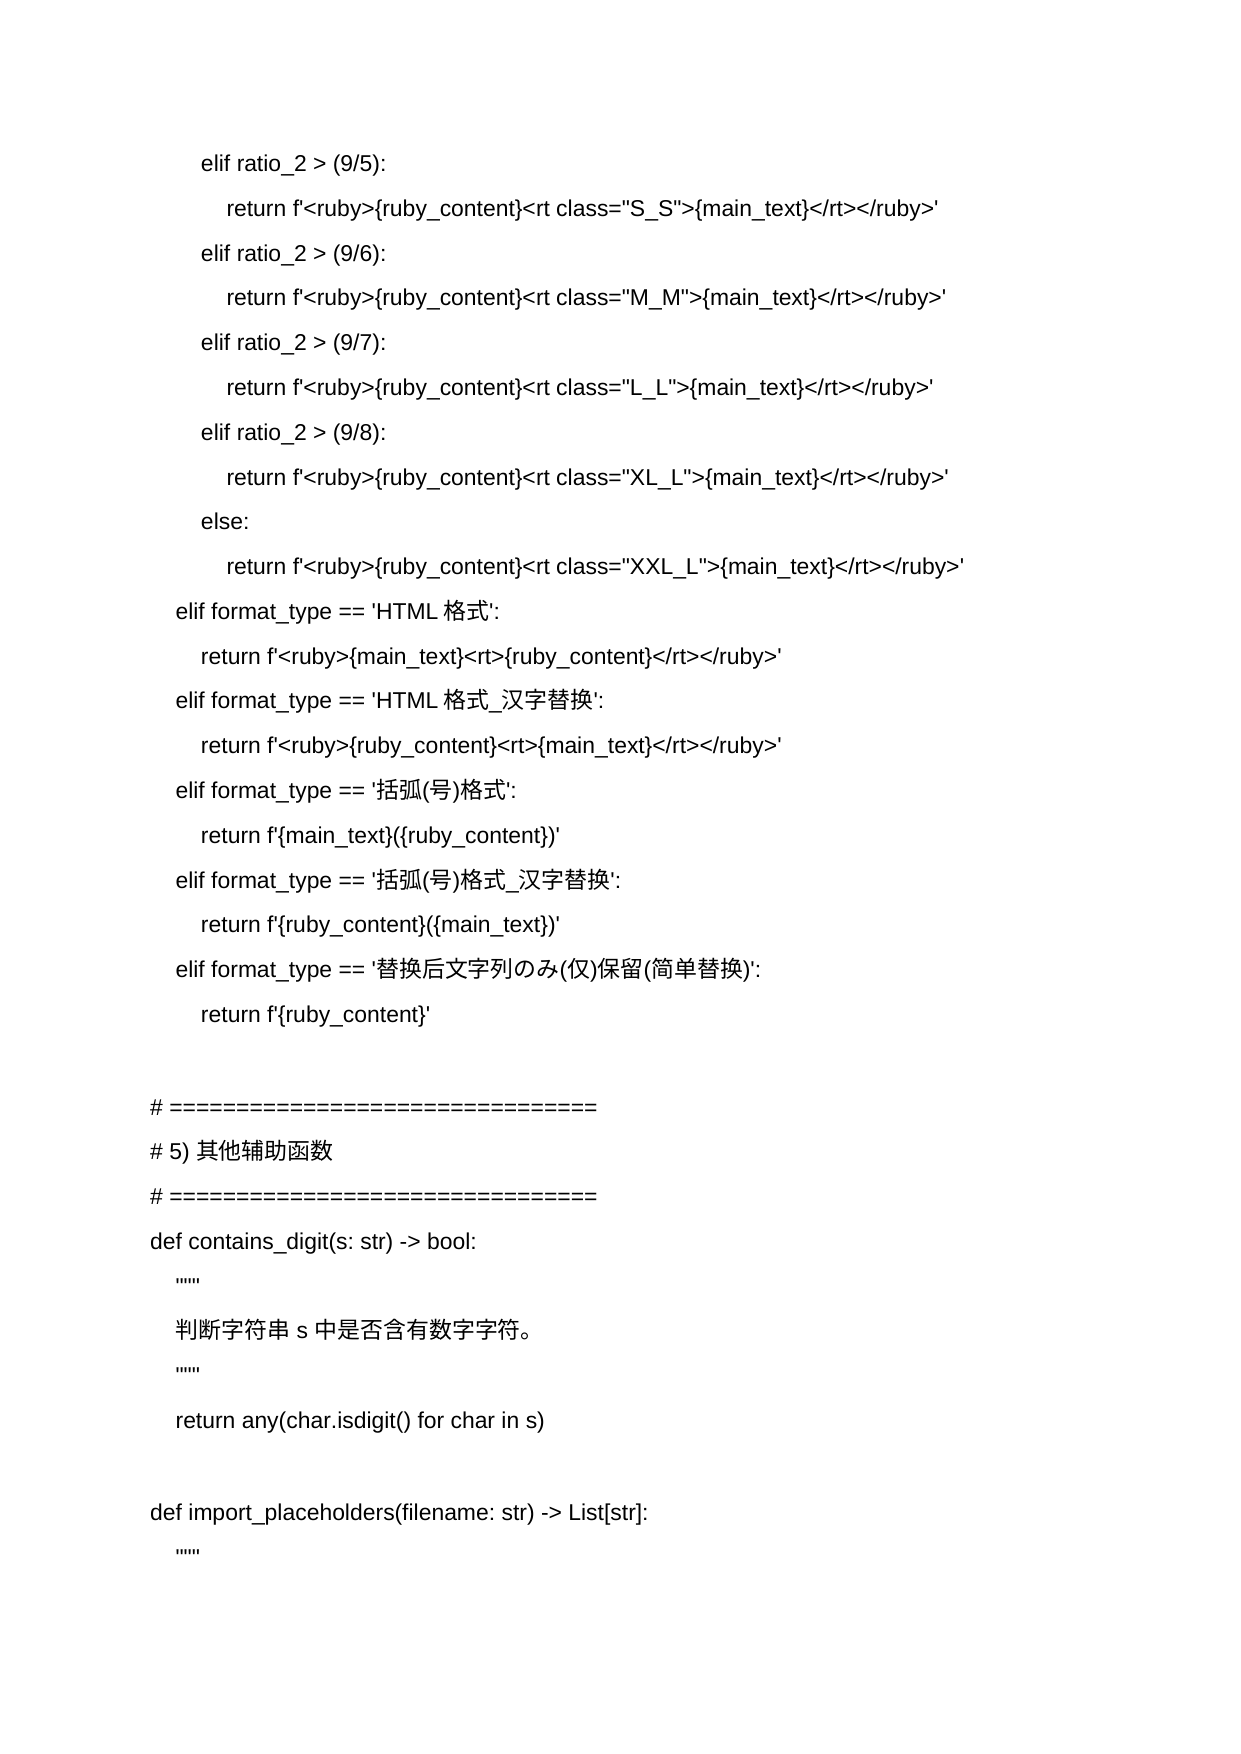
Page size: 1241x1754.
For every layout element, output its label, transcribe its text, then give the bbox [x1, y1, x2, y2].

text def import_placeholders(filename: str) -> List[str]: [150, 1499, 1090, 1526]
text return f'<ruby>{ruby_content}<rt class="M_M">{main_text}</rt></ruby>' [150, 284, 1090, 311]
text elif format_type == '替换后文字列のみ(仅)保留(简单替换)': [150, 956, 1090, 983]
text elif ratio_2 > (9/6): [150, 239, 1090, 266]
text return f'<ruby>{ruby_content}<rt class="L_L">{main_text}</rt></ruby>' [150, 374, 1090, 400]
text elif ratio_2 > (9/5): [150, 150, 1090, 176]
text return f'{ruby_content}' [150, 1001, 1090, 1027]
text return f'<ruby>{main_text}<rt>{ruby_content}</rt></ruby>' [150, 643, 1090, 669]
text return f'<ruby>{ruby_content}<rt>{main_text}</rt></ruby>' [150, 732, 1090, 759]
text # ================================ [150, 1183, 1090, 1209]
text 判断字符串 s 中是否含有数字字符。 [150, 1317, 1090, 1344]
text elif format_type == 'HTML格式': [150, 598, 1090, 624]
text # 5) 其他辅助函数 [150, 1138, 1090, 1164]
text # ================================ [150, 1093, 1090, 1120]
text elif format_type == '括弧(号)格式': [150, 777, 1090, 803]
text """ [150, 1362, 1090, 1388]
text """ [150, 1273, 1090, 1299]
text elif ratio_2 > (9/7): [150, 329, 1090, 356]
text elif ratio_2 > (9/8): [150, 419, 1090, 445]
text return f'<ruby>{ruby_content}<rt class="XXL_L">{main_text}</rt></ruby>' [150, 553, 1090, 579]
text return f'{ruby_content}({main_text})' [150, 911, 1090, 938]
text return f'{main_text}({ruby_content})' [150, 822, 1090, 848]
text elif format_type == 'HTML格式_汉字替换': [150, 687, 1090, 714]
text return any(char.isdigit() for char in s) [150, 1407, 1090, 1433]
text """ [150, 1544, 1090, 1571]
text return f'<ruby>{ruby_content}<rt class="XL_L">{main_text}</rt></ruby>' [150, 463, 1090, 490]
text def contains_digit(s: str) -> bool: [150, 1228, 1090, 1254]
text return f'<ruby>{ruby_content}<rt class="S_S">{main_text}</rt></ruby>' [150, 195, 1090, 221]
text else: [150, 508, 1090, 535]
text elif format_type == '括弧(号)格式_汉字替换': [150, 867, 1090, 893]
